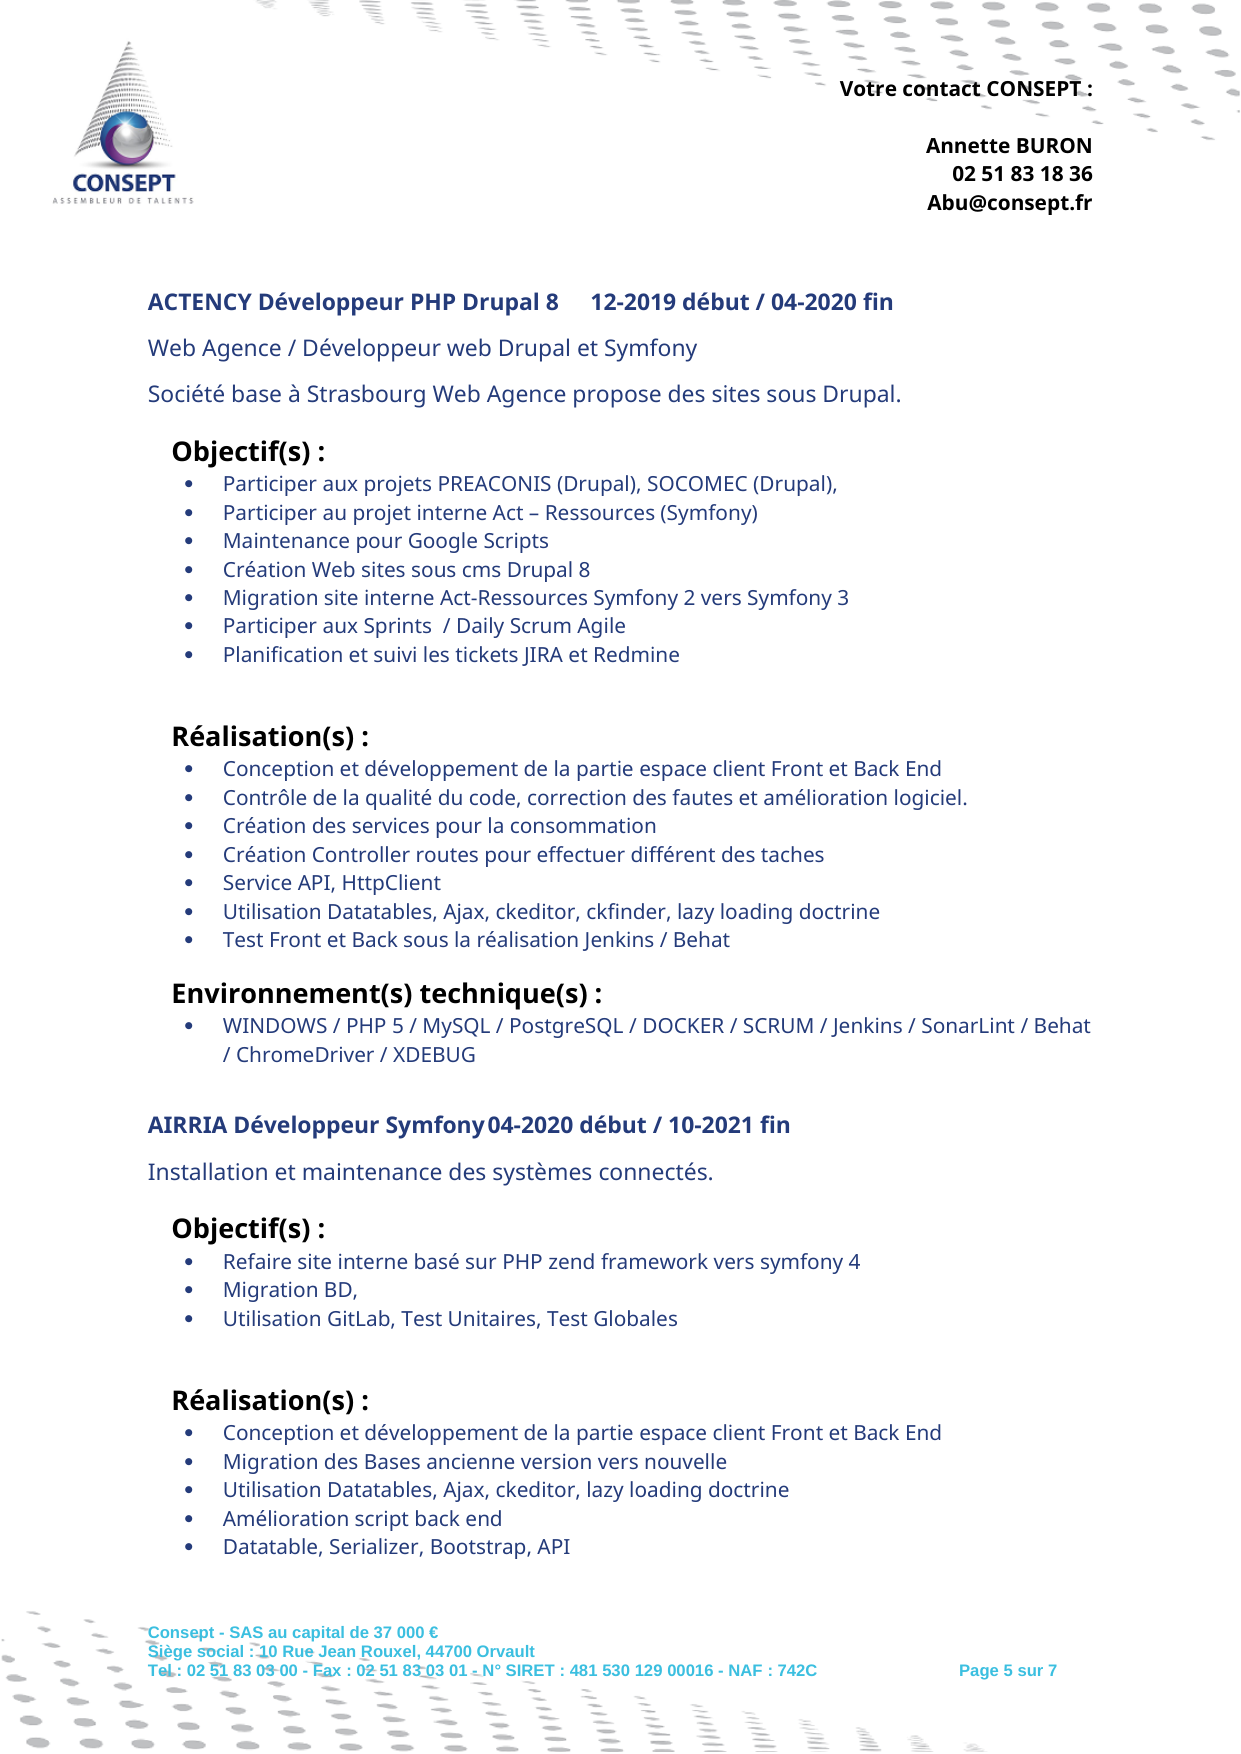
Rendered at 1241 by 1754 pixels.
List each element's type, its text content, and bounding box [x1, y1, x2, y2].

subtitle Objectif(s) : [171, 1210, 1093, 1247]
list Planification et suivi les tickets JIRA et Redmine [185, 640, 1093, 668]
list Migration BD, [185, 1275, 1093, 1304]
picture [0, 0, 1241, 250]
list Contrôle de la qualité du code, correction des fautes et amélioration logiciel. [185, 783, 1093, 811]
list Création Controller routes pour effectuer différent des taches [185, 840, 1093, 868]
text Société base à Strasbourg Web Agence propose des sites sous Drupal. [148, 378, 1093, 409]
list Datatable, Serializer, Bootstrap, API [185, 1532, 1093, 1561]
subtitle Environnement(s) technique(s) : [171, 974, 1093, 1011]
list Service API, HttpClient [185, 868, 1093, 897]
subtitle Réalisation(s) : [171, 718, 1093, 754]
text Installation et maintenance des systèmes connectés. [148, 1155, 1093, 1187]
list Utilisation Datatables, Ajax, ckeditor, lazy loading doctrine [185, 1475, 1093, 1504]
list Maintenance pour Google Scripts [185, 526, 1093, 555]
list Participer au projet interne Act – Ressources (Symfony) [185, 498, 1093, 526]
list Migration site interne Act-Ressources Symfony 2 vers Symfony 3 [185, 583, 1093, 612]
list Utilisation Datatables, Ajax, ckeditor, ckfinder, lazy loading doctrine [185, 897, 1093, 925]
text Web Agence / Développeur web Drupal et Symfony [148, 332, 1093, 363]
list Test Front et Back sous la réalisation Jenkins / Behat [185, 925, 1093, 954]
subtitle Réalisation(s) : [171, 1381, 1093, 1418]
text ACTENCY Développeur PHP Drupal 8 12-2019 début / 04-2020 fin [148, 285, 1093, 317]
list Participer aux projets PREACONIS (Drupal), SOCOMEC (Drupal), [185, 469, 1093, 498]
list Utilisation GitLab, Test Unitaires, Test Globales [185, 1304, 1093, 1332]
list Création Web sites sous cms Drupal 8 [185, 555, 1093, 583]
list Refaire site interne basé sur PHP zend framework vers symfony 4 [185, 1247, 1093, 1275]
list Conception et développement de la partie espace client Front et Back End [185, 1418, 1093, 1447]
picture [2, 1501, 995, 1752]
list Migration des Bases ancienne version vers nouvelle [185, 1447, 1093, 1475]
list Conception et développement de la partie espace client Front et Back End [185, 754, 1093, 783]
list WINDOWS / PHP 5 / MySQL / PostgreSQL / DOCKER / SCRUM / Jenkins / SonarLint / Behat / ChromeDriver / XDEBUG [185, 1011, 1093, 1068]
list Amélioration script back end [185, 1504, 1093, 1532]
list Participer aux Sprints / Daily Scrum Agile [185, 612, 1093, 640]
subtitle Objectif(s) : [171, 432, 1093, 469]
text AIRRIA Développeur Symfony 04-2020 début / 10-2021 fin [148, 1109, 1093, 1140]
list Création des services pour la consommation [185, 811, 1093, 840]
